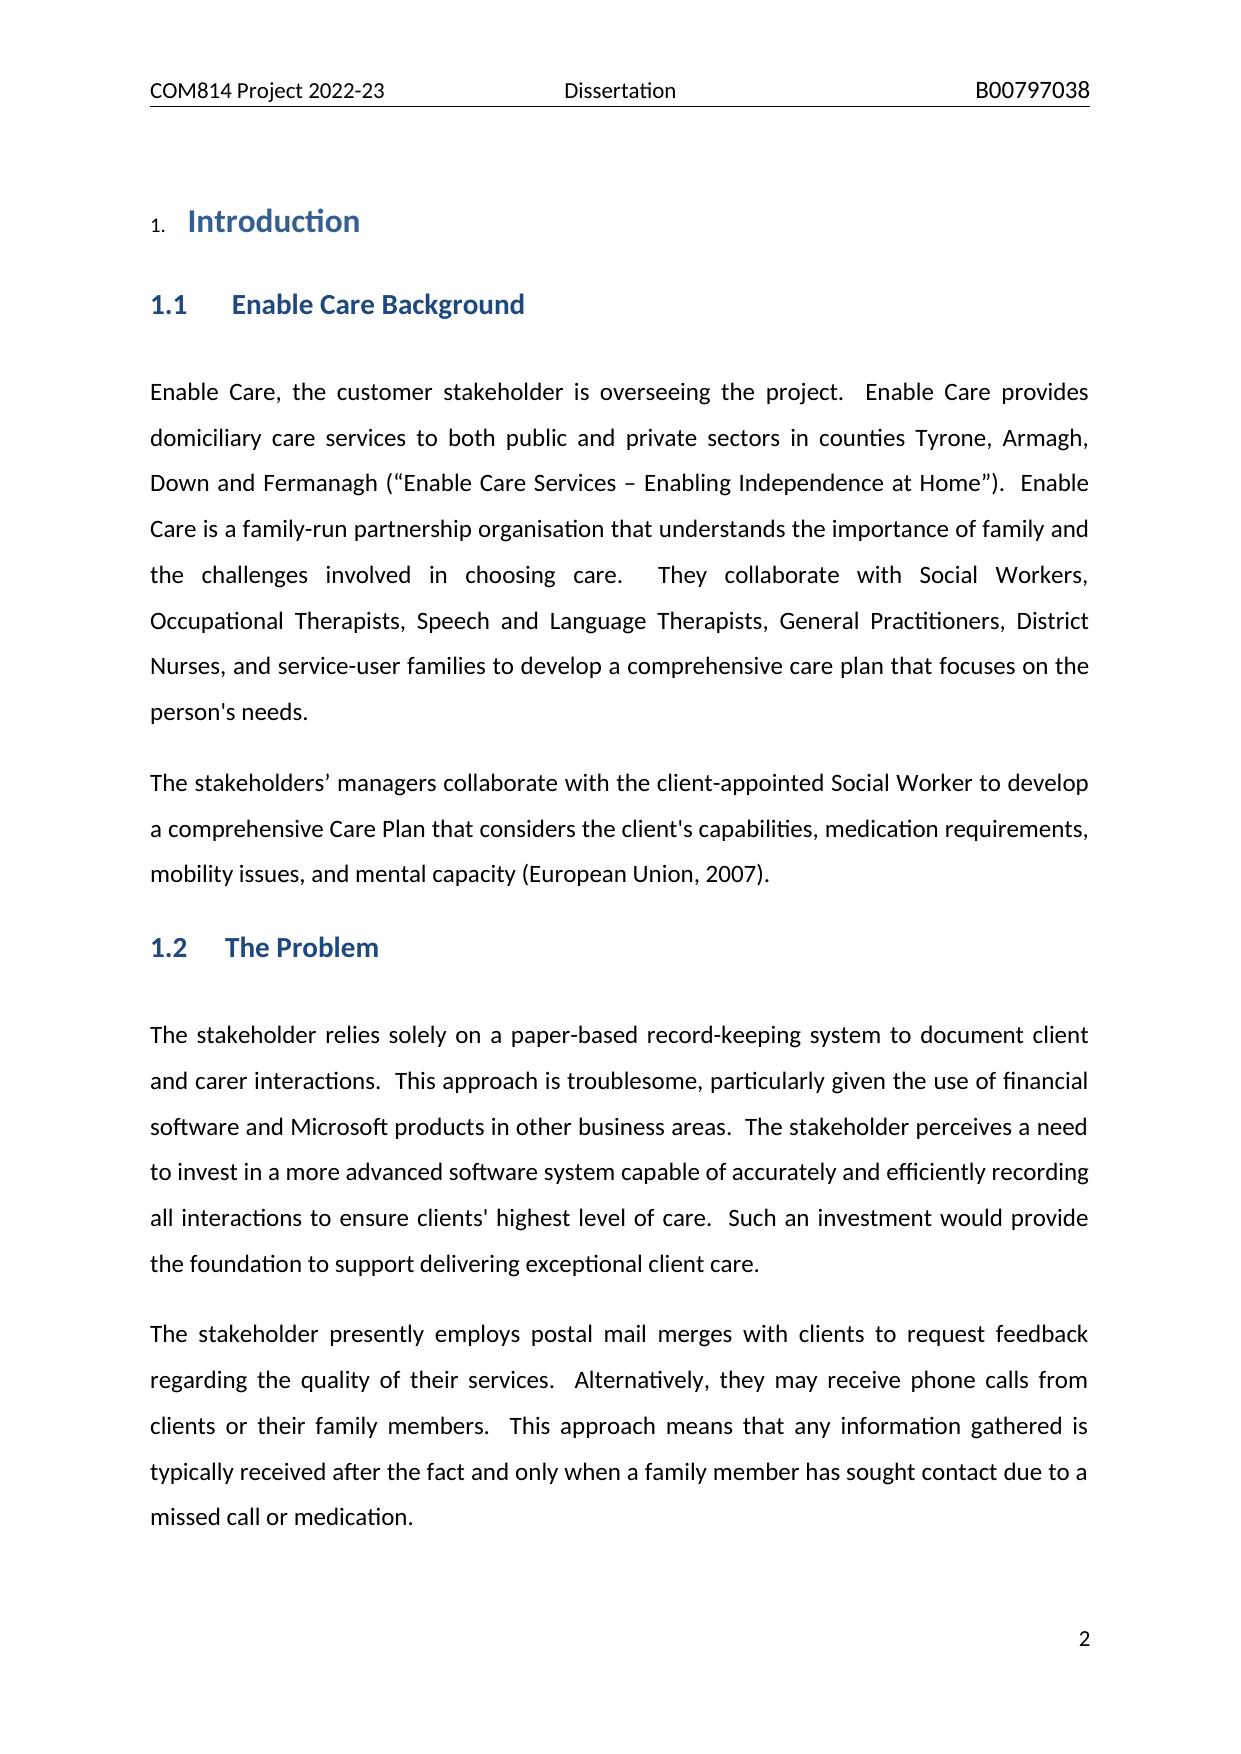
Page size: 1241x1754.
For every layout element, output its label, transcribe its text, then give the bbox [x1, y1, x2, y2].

text The stakeholder presently employs postal mail merges with clients to request feedback regarding the quality of their services. Alternatively, they may receive phone calls from clients or their family members. This approach means that any information gathered is typically received after the fact and only when a family member has sought contact due to a missed call or medication. [150, 1319, 1090, 1532]
text The stakeholders’ managers collaborate with the client-appointed Social Worker to develop a comprehensive Care Plan that considers the client's capabilities, medication requirements, mobility issues, and mental capacity (European Union, 2007). [150, 767, 1090, 889]
text The stakeholder relies solely on a paper-based record-keeping system to document client and carer interactions. This approach is troublesome, particularly given the use of financial software and Microsoft products in other business areas. The stakeholder perceives a need to invest in a more advanced software system capable of accurately and efficiently recording all interactions to ensure clients' highest level of care. Such an investment would provide the foundation to support delivering exceptional client care. [150, 1019, 1090, 1278]
subtitle Enable Care Background [150, 286, 1090, 322]
subtitle Introduction [150, 200, 1090, 241]
text Enable Care, the customer stakeholder is overseeing the project. Enable Care provides domiciliary care services to both public and private sectors in counties Tyrone, Armagh, Down and Fermanagh (“Enable Care Services – Enabling Independence at Home”). Enable Care is a family-run partnership organisation that understands the importance of family and the challenges involved in choosing care. They collaborate with Social Workers, Occupational Therapists, Speech and Language Therapists, General Practitioners, District Nurses, and service-user families to develop a comprehensive care plan that focuses on the person's needs. [150, 376, 1090, 727]
subtitle The Problem [150, 929, 1090, 965]
